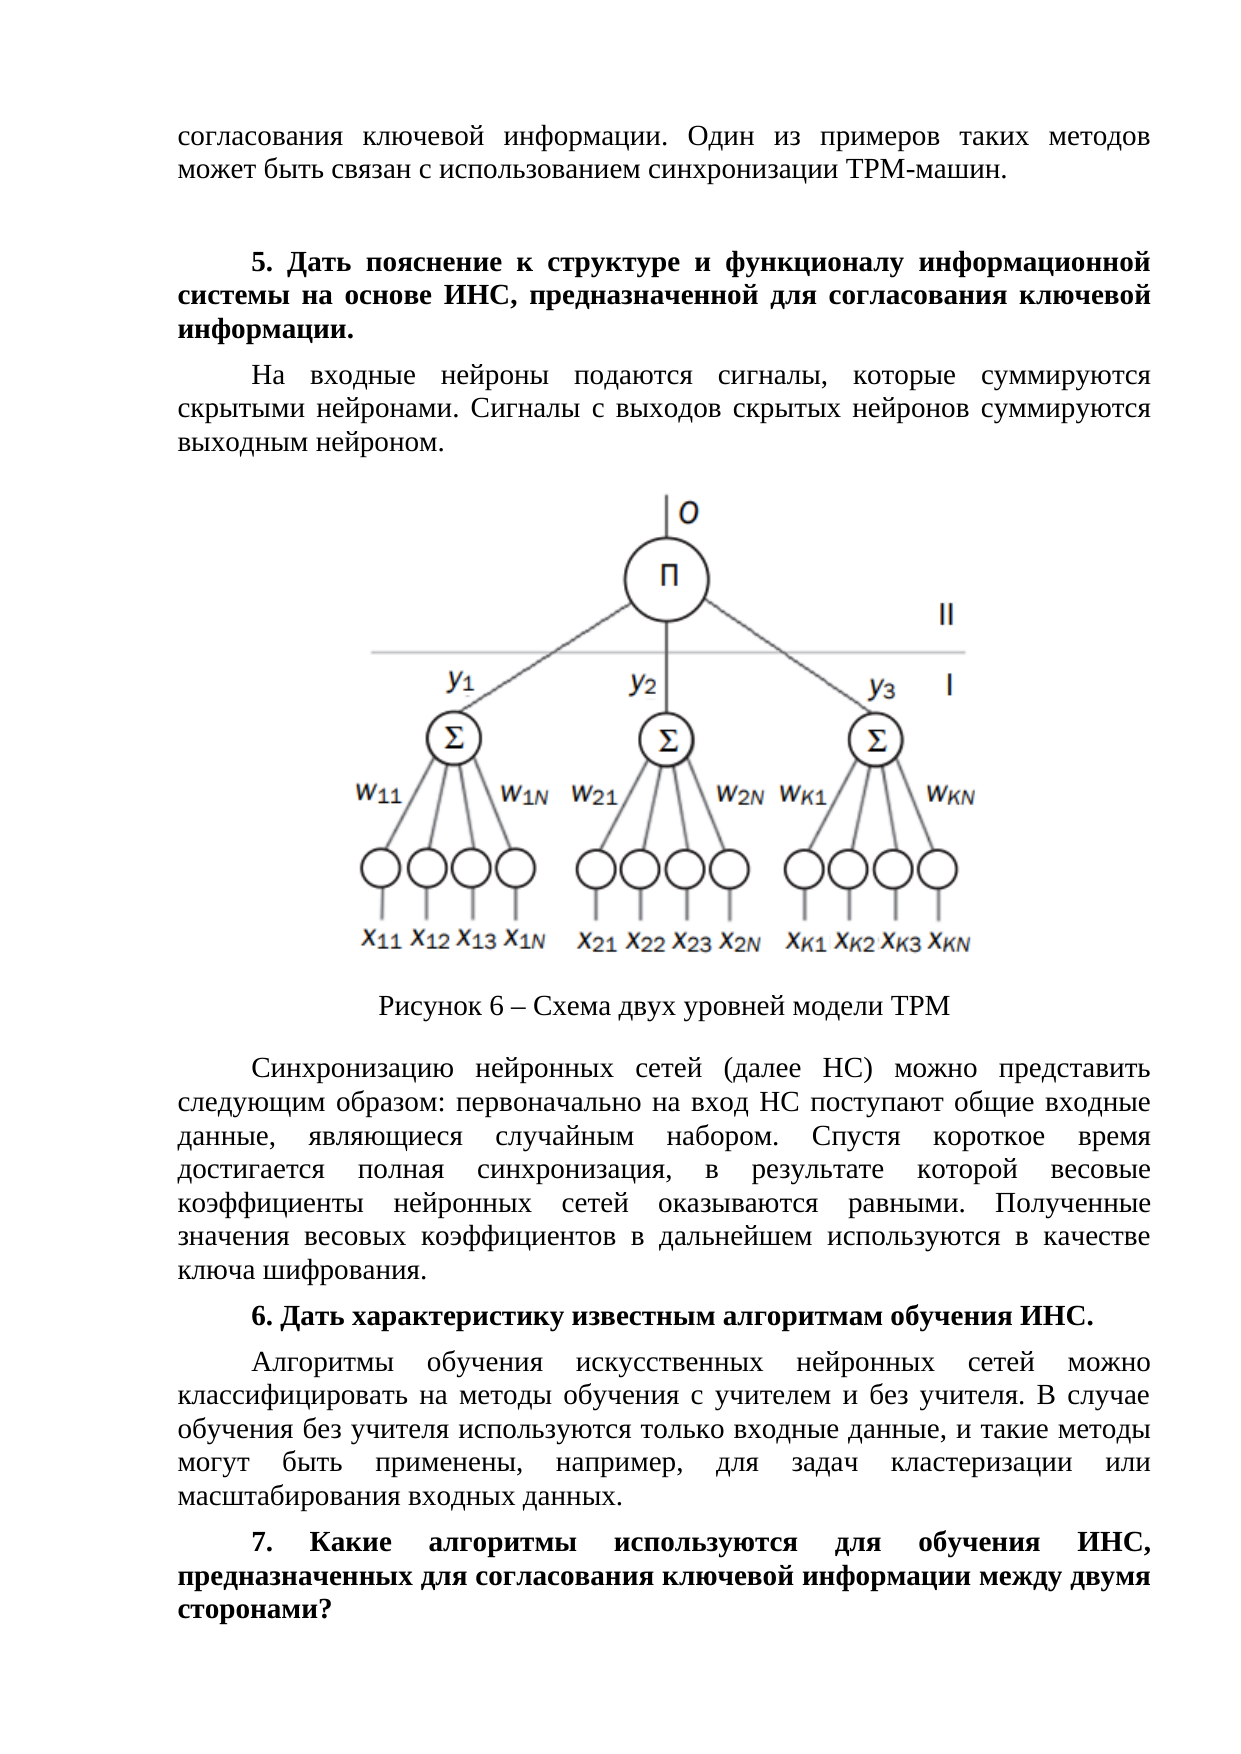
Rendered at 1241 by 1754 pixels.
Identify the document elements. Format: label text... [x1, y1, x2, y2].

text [177, 118, 1152, 185]
text На входные нейроны подаются сигналы, которые суммируются скрытыми нейронами. Сигналы с выходов скрытых нейронов суммируются выходным нейроном. [177, 357, 1152, 457]
text 6. Дать характеристику известным алгоритмам обучения ИНС. [177, 1298, 1152, 1331]
text Алгоритмы обучения искусственных нейронных сетей можно классифицировать на методы обучения с учителем и без учителя. В случае обучения без учителя используются только входные данные, и такие методы могут быть применены, например, для задач кластеризации или масштабирования входных данных. [177, 1344, 1152, 1512]
picture [329, 486, 1000, 963]
text 5. Дать пояснение к структуре и функционалу информационной системы на основе ИНС, предназначенной для согласования ключевой информации. [177, 244, 1152, 344]
text 7. Какие алгоритмы используются для обучения ИНС, предназначенных для согласования ключевой информации между двумя сторонами? [177, 1524, 1152, 1625]
text Синхронизацию нейронных сетей (далее НС) можно представить следующим образом: первоначально на вход НС поступают общие входные данные, являющиеся случайным набором. Спустя короткое время достигается полная синхронизация, в результате которой весовые коэффициенты нейронных сетей оказываются равными. Полученные значения весовых коэффициентов в дальнейшем используются в качестве ключа шифрования. [177, 1051, 1152, 1285]
text Рисунок 6 – Схема двух уровней модели TPM [177, 988, 1152, 1021]
